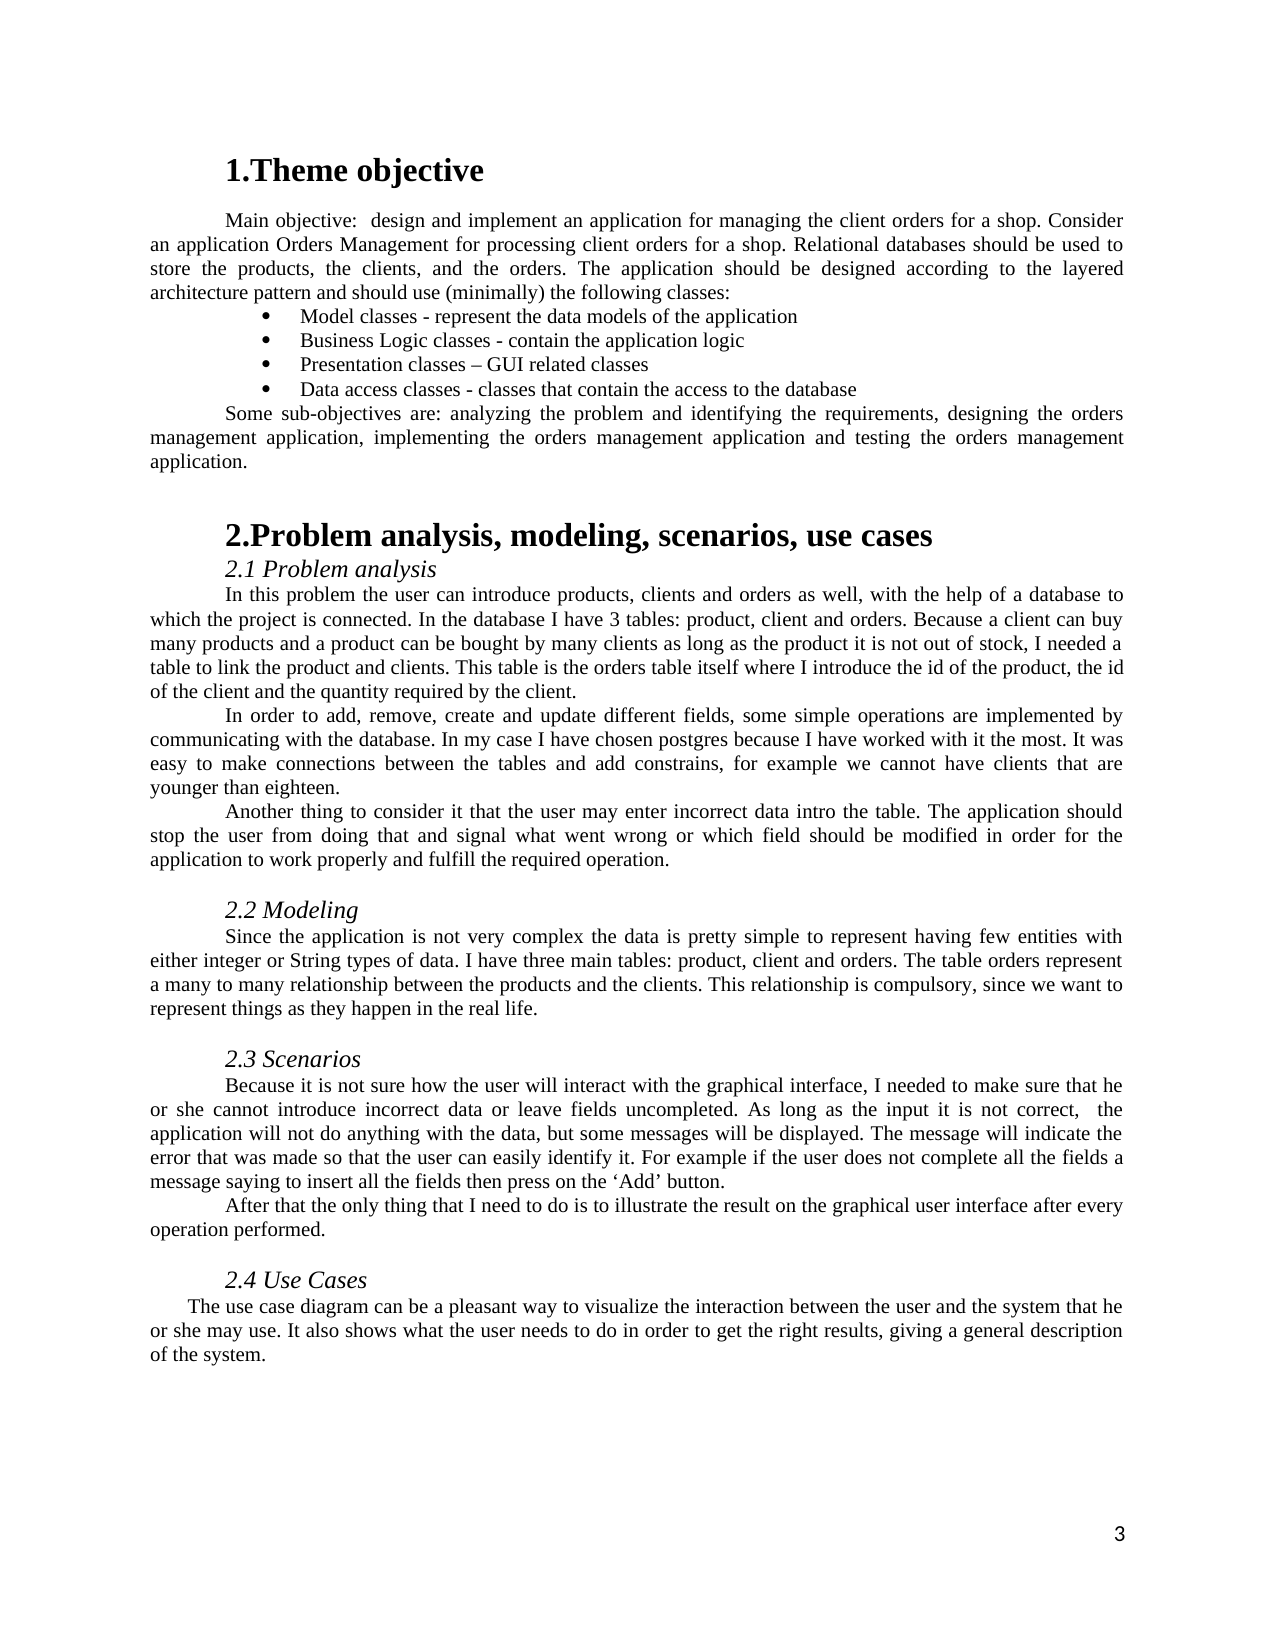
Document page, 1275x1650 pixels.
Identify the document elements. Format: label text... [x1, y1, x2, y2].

text Some sub-objectives are: analyzing the problem and identifying the requirements, designing the orders management application, implementing the orders management application and testing the orders management application. [150, 401, 1125, 473]
text After that the only thing that I need to do is to illustrate the result on the graphical user interface after every operation performed. [150, 1193, 1125, 1241]
text In order to add, remove, create and update different fields, some simple operations are implemented by communicating with the database. In my case I have chosen postgres because I have worked with it the most. It was easy to make connections between the tables and add constrains, for example we cannot have clients that are younger than eighteen. [150, 703, 1125, 799]
list Data access classes - classes that contain the access to the database [262, 376, 1125, 401]
text 2.2 Modeling [150, 895, 1125, 924]
list Business Logic classes - contain the application logic [262, 328, 1125, 352]
text 1.Theme objective [150, 150, 1125, 188]
text 2.4 Use Cases [150, 1266, 1125, 1294]
text In this problem the user can introduce products, clients and orders as well, with the help of a database to which the project is connected. In the database I have 3 tables: product, client and orders. Because a client can buy many products and a product can be bought by many clients as long as the product it is not out of stock, I needed a table to link the product and clients. This table is the orders table itself where I introduce the id of the product, the id of the client and the quantity required by the client. [150, 582, 1125, 703]
text Another thing to consider it that the user may enter incorrect data intro the table. The application should stop the user from doing that and signal what went wrong or which field should be modified in order for the application to work properly and fulfill the required operation. [150, 799, 1125, 871]
text Since the application is not very complex the data is pretty simple to represent having few entities with either integer or String types of data. I have three main tables: product, client and orders. The table orders represent a many to many relationship between the products and the clients. This relationship is compulsory, since we want to represent things as they happen in the real life. [150, 924, 1125, 1020]
list Model classes - represent the data models of the application [262, 304, 1125, 328]
list Presentation classes – GUI related classes [262, 352, 1125, 376]
text 2.Problem analysis, modeling, scenarios, use cases [150, 515, 1125, 554]
text Because it is not sure how the user will interact with the graphical interface, I needed to make sure that he or she cannot introduce incorrect data or leave fields uncompleted. As long as the input it is not correct, the application will not do anything with the data, but some messages will be displayed. The message will indicate the error that was made so that the user can easily identify it. For example if the user does not complete all the fields a message saying to insert all the fields then press on the ‘Add’ button. [150, 1073, 1125, 1193]
text 2.1 Problem analysis [150, 554, 1125, 582]
text 2.3 Scenarios [150, 1044, 1125, 1073]
text Main objective: design and implement an application for managing the client orders for a shop. Consider an application Orders Management for processing client orders for a shop. Relational databases should be used to store the products, the clients, and the orders. The application should be designed according to the layered architecture pattern and should use (minimally) the following classes: [150, 208, 1125, 304]
text The use case diagram can be a pleasant way to visualize the interaction between the user and the system that he or she may use. It also shows what the user needs to do in order to get the right results, giving a general description of the system. [150, 1294, 1125, 1366]
